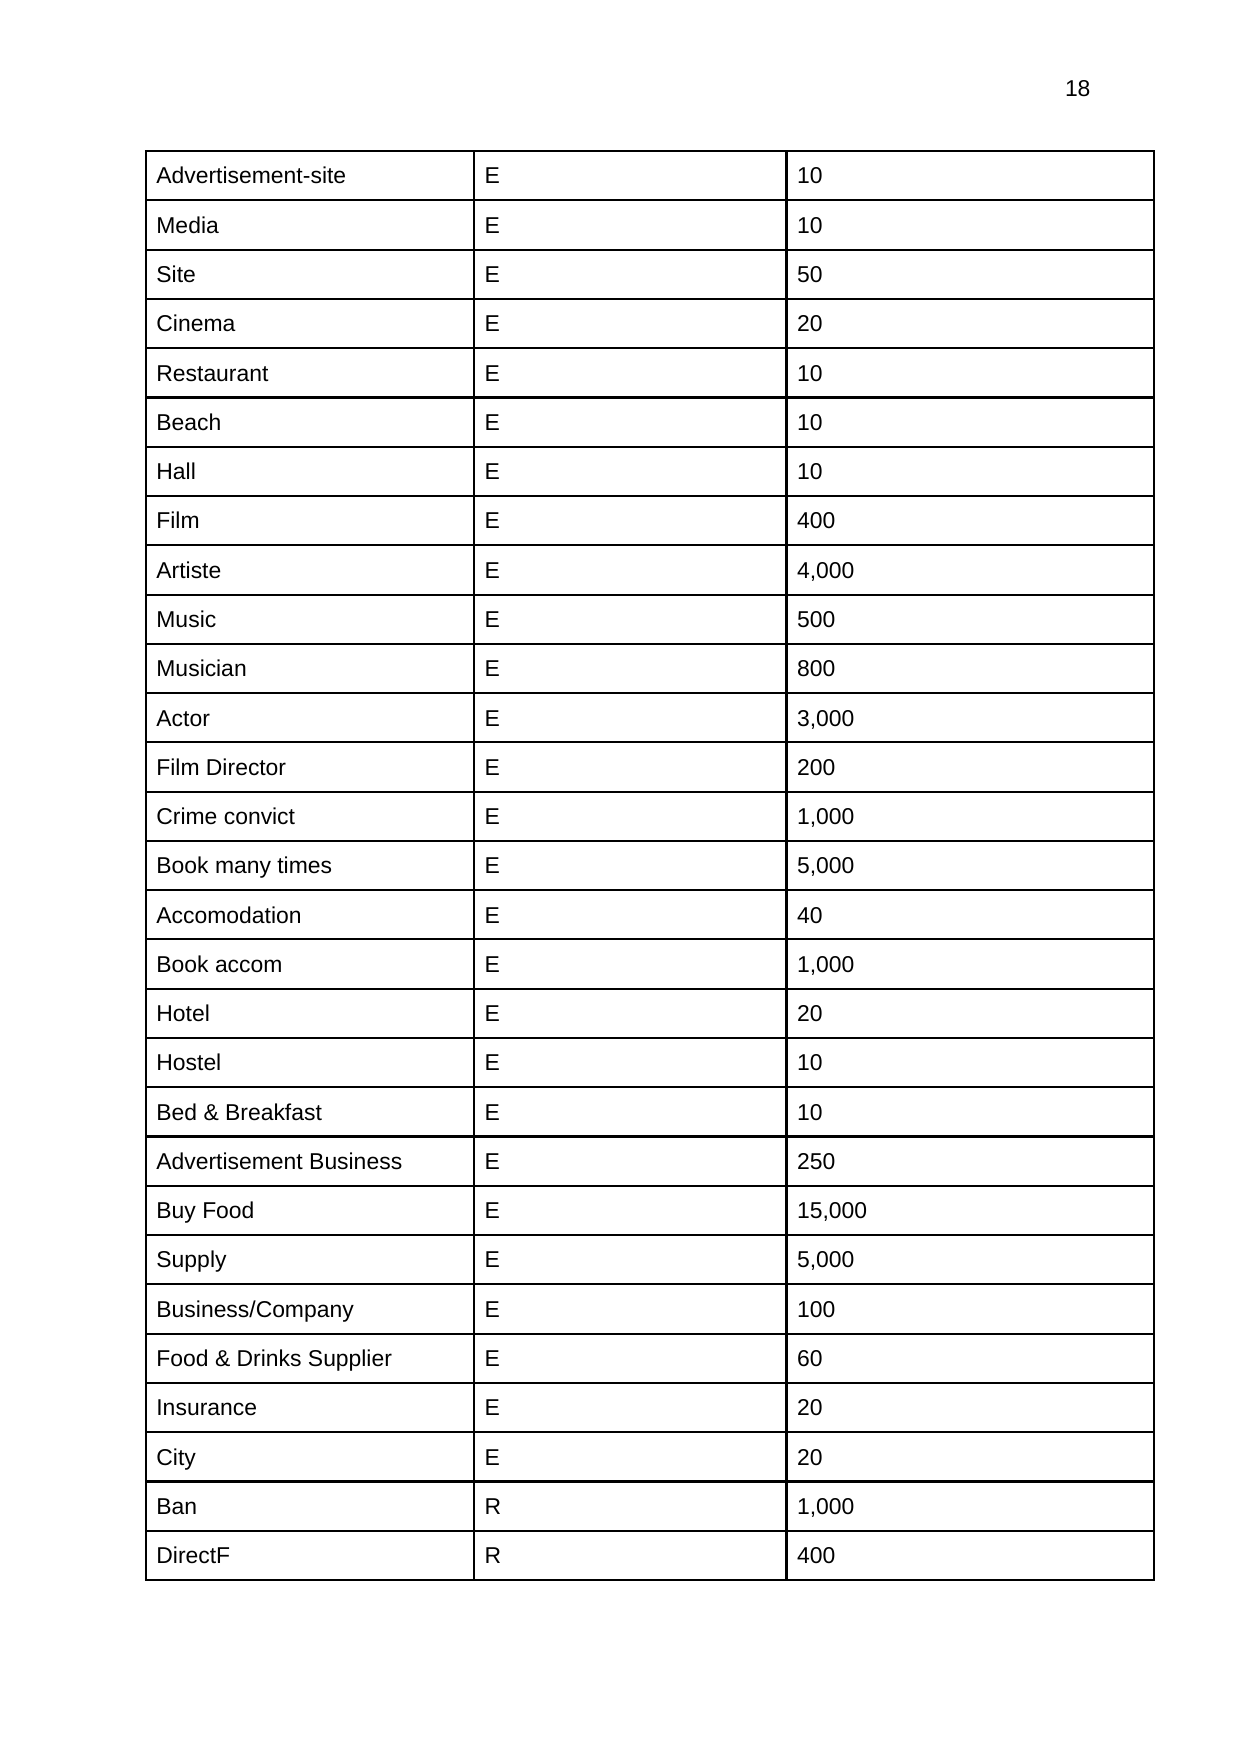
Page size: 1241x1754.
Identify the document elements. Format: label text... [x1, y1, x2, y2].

table_cell E [475, 596, 785, 643]
table_cell Cinema [147, 300, 473, 347]
table_cell E [475, 448, 785, 495]
table_cell E [475, 891, 785, 938]
table_cell 10 [788, 1088, 1153, 1135]
table_cell E [475, 546, 785, 593]
table_cell Insurance [147, 1384, 473, 1431]
table_cell Beach [147, 399, 473, 446]
table_cell 1,000 [788, 940, 1153, 988]
table_cell R [475, 1483, 785, 1529]
table_cell Site [147, 251, 473, 298]
table_cell Hall [147, 448, 473, 495]
table_cell E [475, 497, 785, 544]
table_cell E [475, 1187, 785, 1234]
table_cell 20 [788, 1384, 1153, 1431]
table_cell 400 [788, 1532, 1153, 1579]
table_cell 10 [788, 448, 1153, 495]
table_cell Crime convict [147, 793, 473, 840]
table_cell 20 [788, 300, 1153, 347]
table_cell E [475, 399, 785, 446]
table_cell City [147, 1433, 473, 1480]
table_cell E [475, 349, 785, 396]
table_cell Buy Food [147, 1187, 473, 1234]
table_cell Bed & Breakfast [147, 1088, 473, 1135]
table_cell 100 [788, 1285, 1153, 1332]
table_cell E [475, 1236, 785, 1283]
table_cell Book many times [147, 842, 473, 889]
table_cell Advertisement-site [147, 152, 473, 199]
table_cell 500 [788, 596, 1153, 643]
table_cell 10 [788, 349, 1153, 396]
table_cell E [475, 1433, 785, 1480]
table_cell 20 [788, 990, 1153, 1037]
table_cell Musician [147, 645, 473, 692]
table_cell 200 [788, 743, 1153, 791]
table_cell 400 [788, 497, 1153, 544]
table_cell Film Director [147, 743, 473, 791]
table_cell Supply [147, 1236, 473, 1283]
table_cell Business/Company [147, 1285, 473, 1332]
table_cell E [475, 1088, 785, 1135]
table_cell E [475, 1039, 785, 1086]
table_cell E [475, 300, 785, 347]
table_cell 10 [788, 152, 1153, 199]
table_cell E [475, 842, 785, 889]
table_cell E [475, 793, 785, 840]
table_cell E [475, 1285, 785, 1332]
table_cell Film [147, 497, 473, 544]
table_cell Advertisement Business [147, 1138, 473, 1185]
table_cell E [475, 201, 785, 248]
table_cell DirectF [147, 1532, 473, 1579]
table_cell E [475, 1335, 785, 1382]
table_cell Accomodation [147, 891, 473, 938]
table_cell 10 [788, 1039, 1153, 1086]
table_cell 50 [788, 251, 1153, 298]
table_cell E [475, 251, 785, 298]
table_cell Artiste [147, 546, 473, 593]
table_cell 1,000 [788, 793, 1153, 840]
table_cell E [475, 152, 785, 199]
table_cell 5,000 [788, 1236, 1153, 1283]
table_cell Food & Drinks Supplier [147, 1335, 473, 1382]
table_cell 10 [788, 201, 1153, 248]
table_cell E [475, 645, 785, 692]
table_cell 1,000 [788, 1483, 1153, 1529]
table_cell 15,000 [788, 1187, 1153, 1234]
table_cell Ban [147, 1483, 473, 1529]
table_cell 250 [788, 1138, 1153, 1185]
table_cell 60 [788, 1335, 1153, 1382]
table_cell 4,000 [788, 546, 1153, 593]
table_cell Media [147, 201, 473, 248]
table_cell R [475, 1532, 785, 1579]
table_cell 800 [788, 645, 1153, 692]
table_cell Music [147, 596, 473, 643]
table_cell E [475, 743, 785, 791]
table_cell E [475, 1138, 785, 1185]
table_cell E [475, 694, 785, 741]
table_cell E [475, 990, 785, 1037]
table_cell Restaurant [147, 349, 473, 396]
table_cell Actor [147, 694, 473, 741]
table_cell 40 [788, 891, 1153, 938]
table_cell 3,000 [788, 694, 1153, 741]
table_cell E [475, 940, 785, 988]
table_cell Hotel [147, 990, 473, 1037]
table_cell 20 [788, 1433, 1153, 1480]
table_cell Book accom [147, 940, 473, 988]
table_cell Hostel [147, 1039, 473, 1086]
table_cell 10 [788, 399, 1153, 446]
table_cell 5,000 [788, 842, 1153, 889]
table_cell E [475, 1384, 785, 1431]
